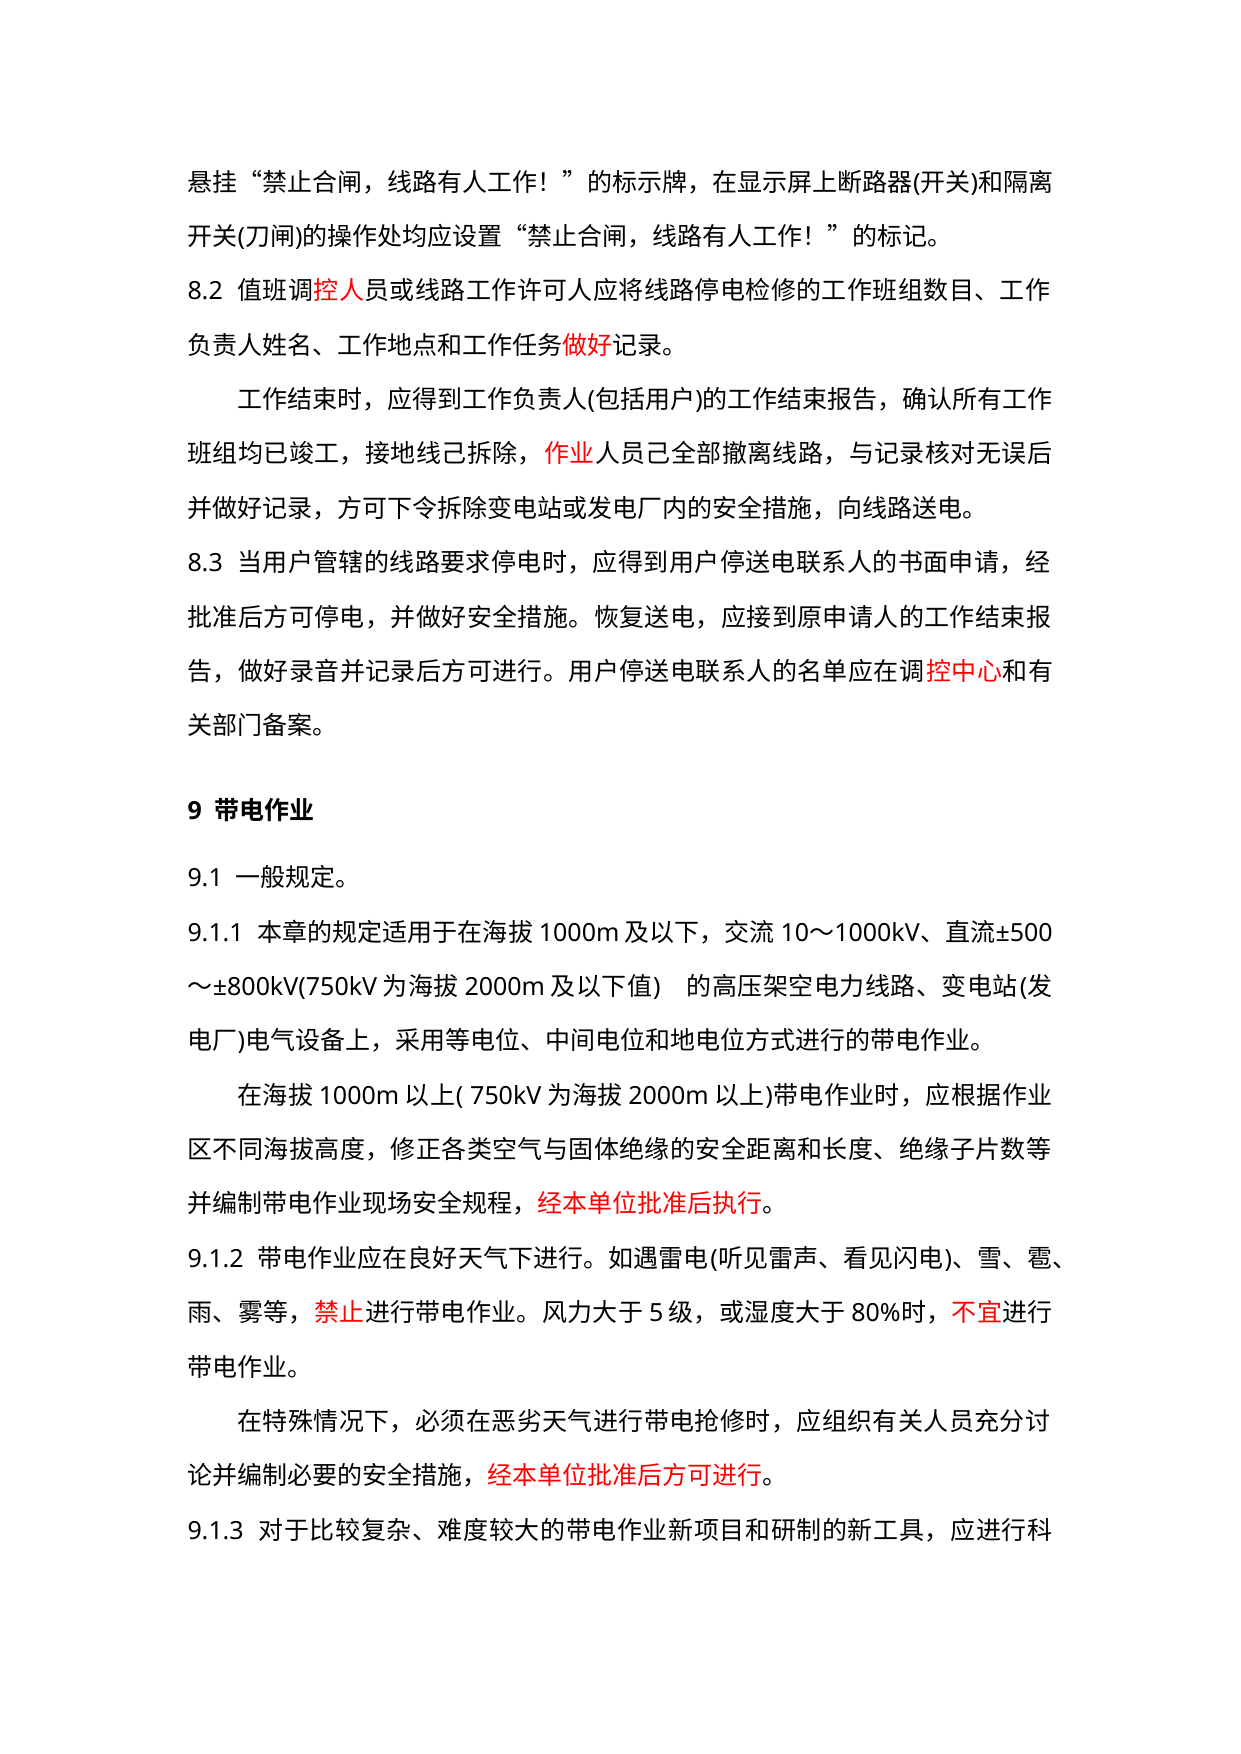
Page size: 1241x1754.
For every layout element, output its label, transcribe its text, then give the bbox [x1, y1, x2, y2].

text 在特殊情况下，必须在恶劣天气进行带电抢修时，应组织有关人员充分讨论并编制必要的安全措施，经本单位批准后方可进行。 [187, 1401, 1053, 1492]
text 工作结束时，应得到工作负责人(包括用户)的工作结束报告，确认所有工作班组均已竣工，接地线己拆除，作业人员己全部撤离线路，与记录核对无误后并做好记录，方可下令拆除变电站或发电厂内的安全措施，向线路送电。 [187, 379, 1053, 524]
text 在海拔1000m以上( 750kV为海拔2000m以上)带电作业时，应根据作业区不同海拔高度，修正各类空气与固体绝缘的安全距离和长度、绝缘子片数等，并编制带电作业现场安全规程，经本单位批准后执行。 [187, 1075, 1053, 1220]
text 9.1.2 带电作业应在良好天气下进行。如遇雷电(听见雷声、看见闪电)、雪、雹、雨、雾等，禁止进行带电作业。风力大于5级，或湿度大于80%时，不宜进行带电作业。 [187, 1238, 1053, 1383]
text 8.3 当用户管辖的线路要求停电时，应得到用户停送电联系人的书面申请，经批准后方可停电，并做好安全措施。恢复送电，应接到原申请人的工作结束报告，做好录音并记录后方可进行。用户停送电联系人的名单应在调控中心和有关部门备案。 [187, 543, 1053, 742]
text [187, 1510, 1053, 1546]
text 9.1.1 本章的规定适用于在海拔1000m及以下，交流10～1000kV、直流±500～±800kV(750kV为海拔2000m及以下值) 的高压架空电力线路、变电站(发电厂)电气设备上，采用等电位、中间电位和地电位方式进行的带电作业。 [187, 912, 1053, 1057]
text 8.2 值班调控人员或线路工作许可人应将线路停电检修的工作班组数目、工作负责人姓名、工作地点和工作任务做好记录。 [187, 271, 1053, 361]
text 9.1 一般规定。 [187, 858, 1053, 894]
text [187, 162, 1053, 253]
text 9 带电作业 [187, 776, 1053, 841]
